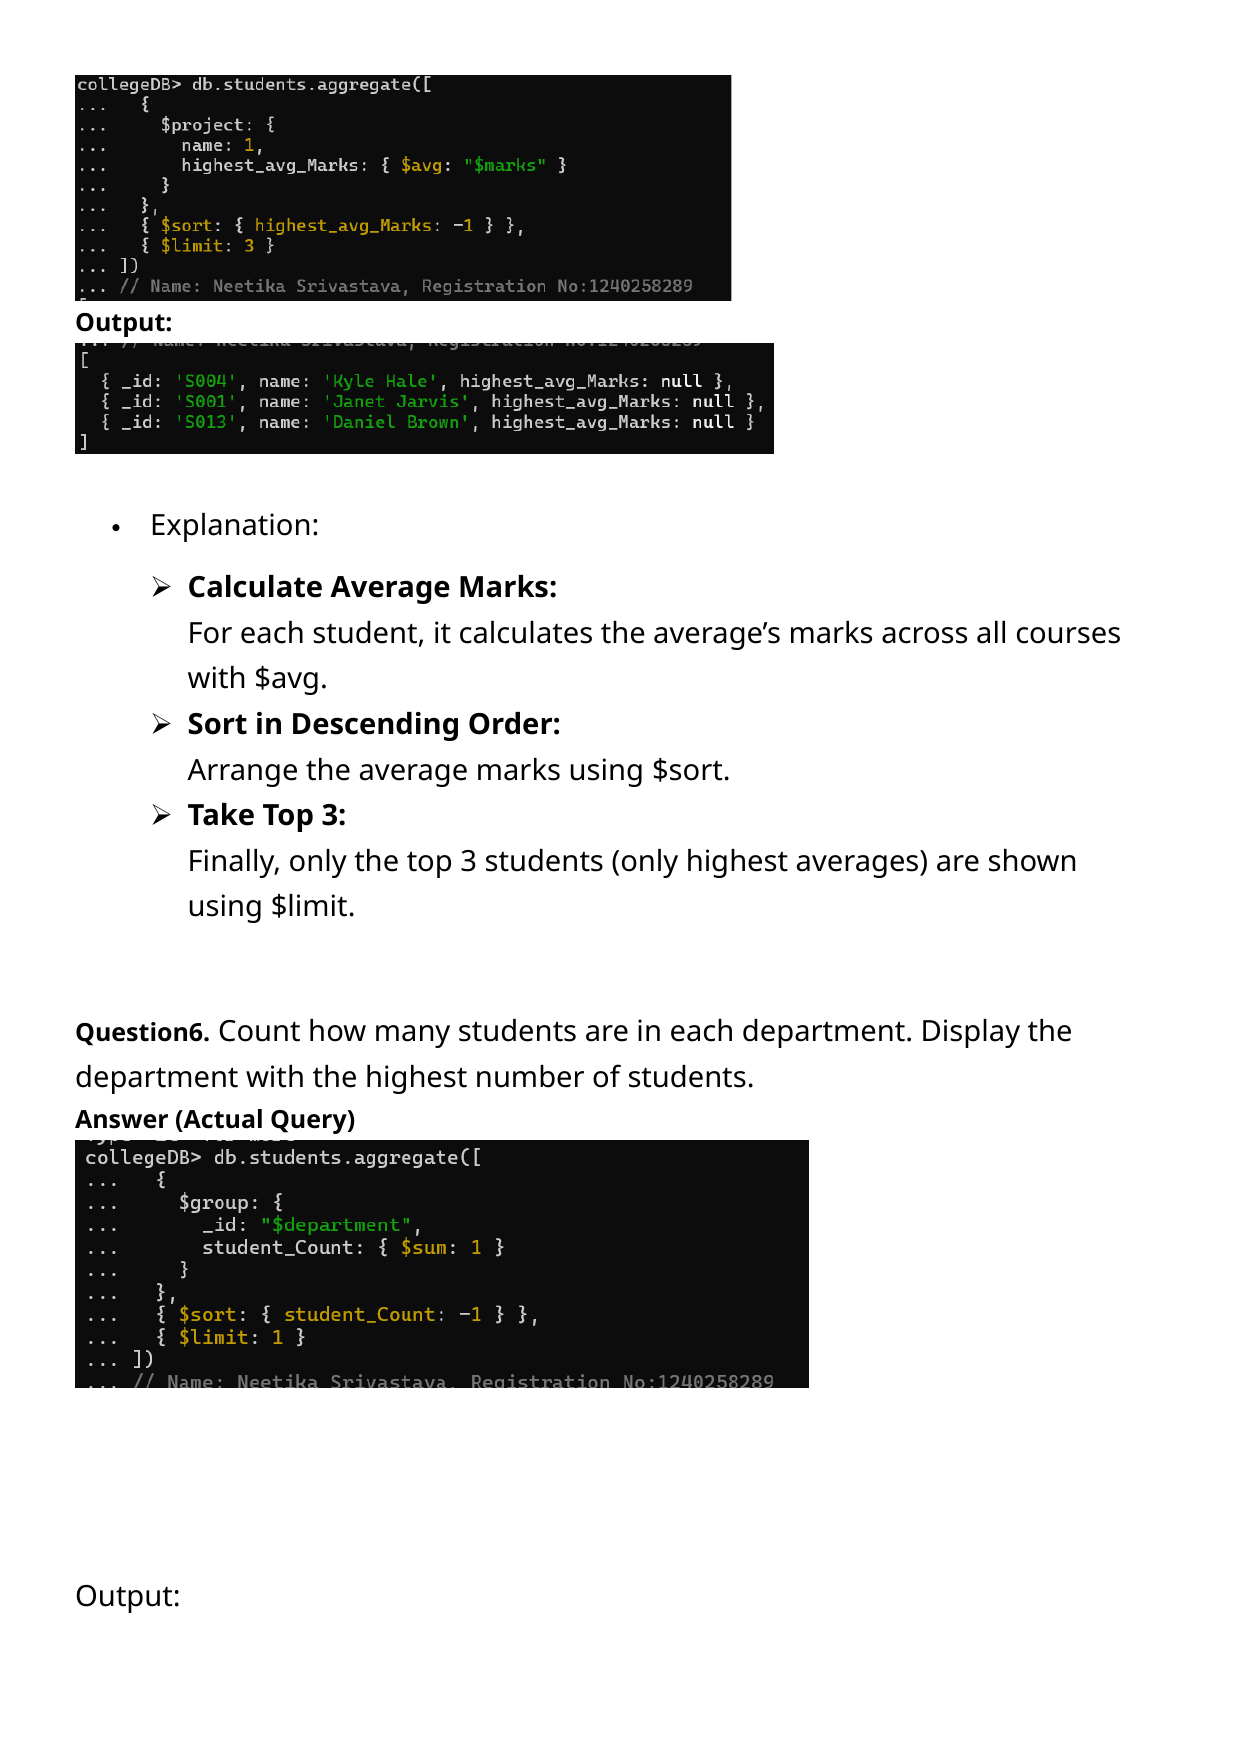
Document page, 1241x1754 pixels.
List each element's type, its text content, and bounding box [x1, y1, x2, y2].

text Question6. Count how many students are in each department. Display the department with the highest number of students. [75, 1010, 1165, 1096]
picture [75, 1140, 809, 1388]
text Output: [75, 1575, 1165, 1614]
picture [75, 343, 774, 454]
list Explanation: [112, 504, 1165, 544]
picture [75, 75, 732, 301]
list Sort in Descending Order: Arrange the average marks using $sort. [150, 703, 1165, 788]
text Answer (Actual Query) [75, 1101, 1165, 1136]
list Calculate Average Marks: For each student, it calculates the average’s marks across all courses with $avg. [150, 566, 1165, 697]
list Take Top 3: Finally, only the top 3 students (only highest averages) are shown using $limit. [150, 794, 1165, 925]
text Output: [75, 304, 1165, 339]
